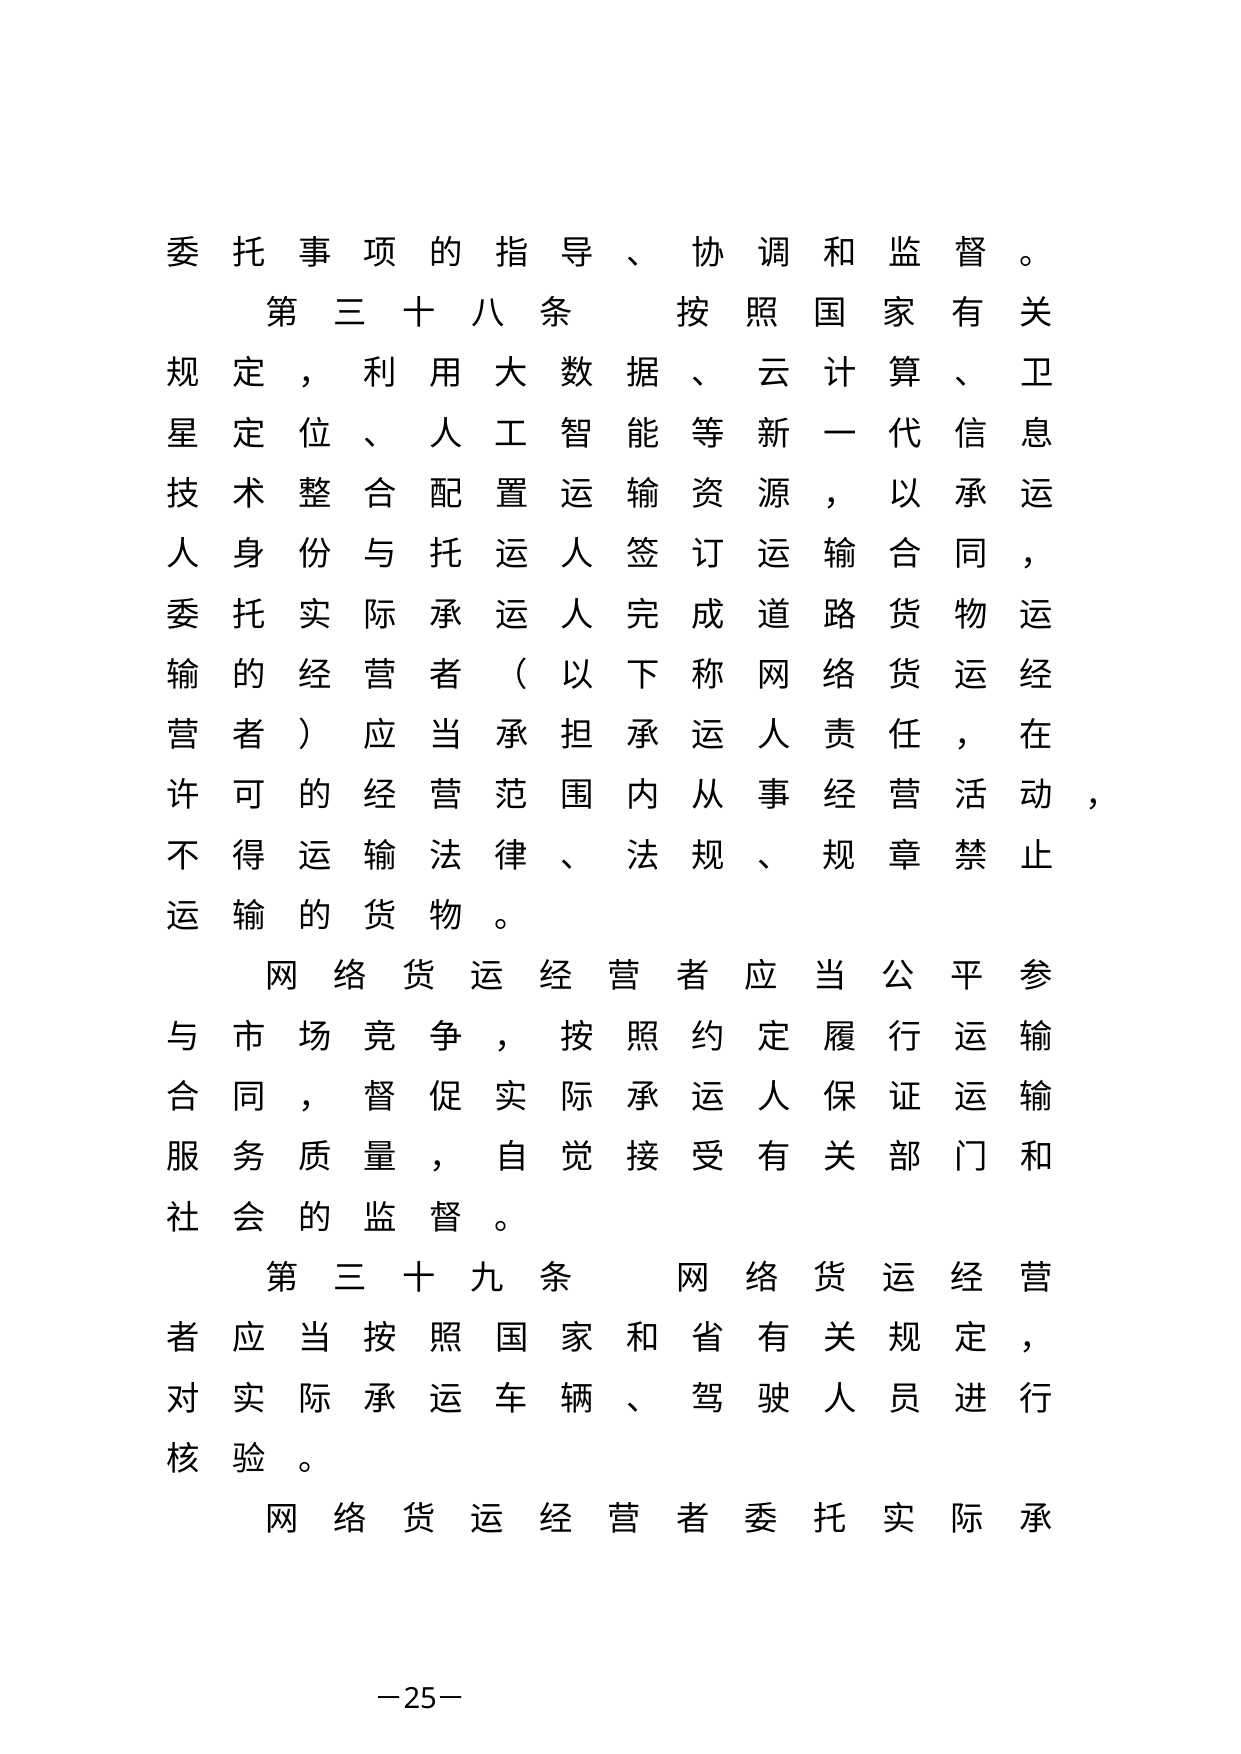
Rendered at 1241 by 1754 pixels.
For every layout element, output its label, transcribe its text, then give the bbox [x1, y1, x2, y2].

text 第三十九条 网络货运经营者应当按照国家和省有关规定，对实际承运车辆、驾驶人员进行核验。 [167, 1245, 1085, 1486]
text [167, 1486, 1085, 1546]
text 网络货运经营者应当公平参与市场竞争，按照约定履行运输合同，督促实际承运人保证运输服务质量，自觉接受有关部门和社会的监督。 [167, 943, 1085, 1245]
text 第三十八条 按照国家有关规定，利用大数据、云计算、卫星定位、人工智能等新一代信息技术整合配置运输资源，以承运人身份与托运人签订运输合同，委托实际承运人完成道路货物运输的经营者（以下称网络货运经营者）应当承担承运人责任，在许可的经营范围内从事经营活动，不得运输法律、法规、规章禁止运输的货物。 [167, 280, 1085, 943]
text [167, 219, 1085, 280]
